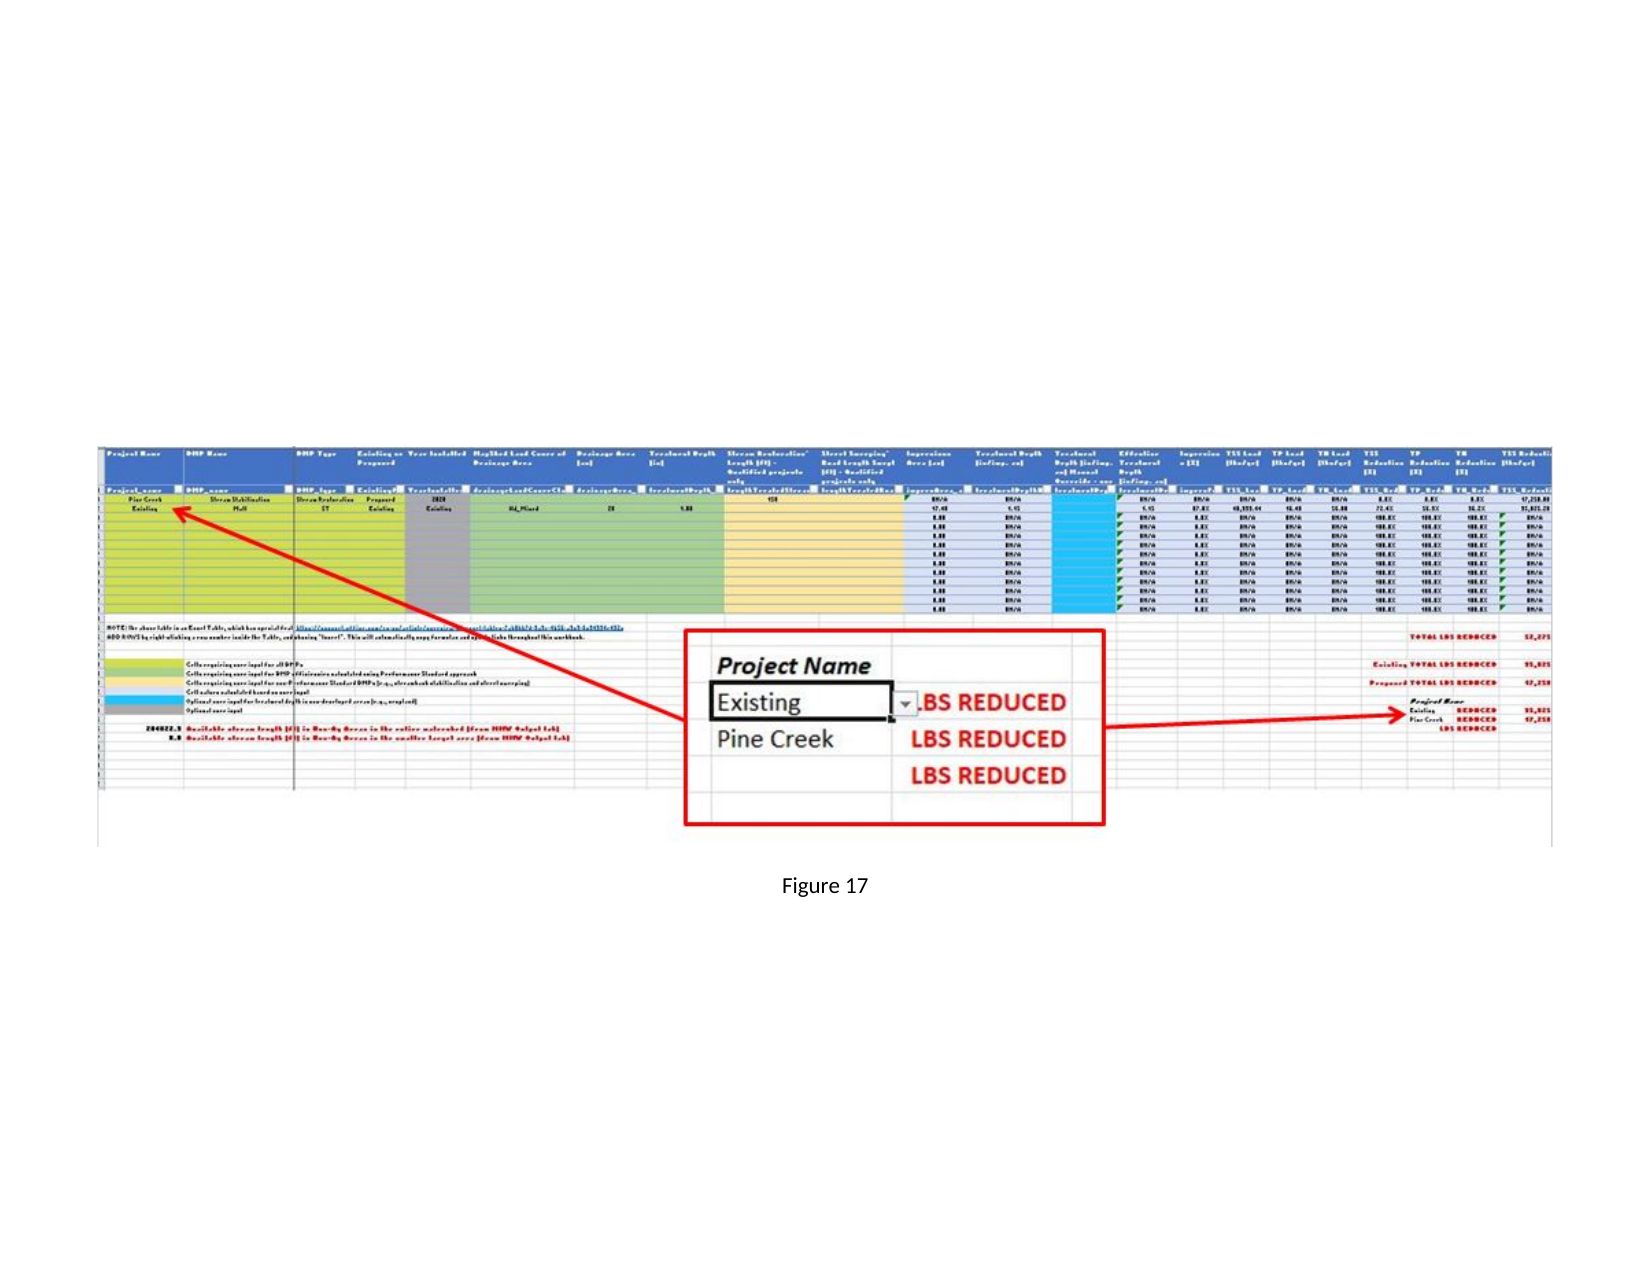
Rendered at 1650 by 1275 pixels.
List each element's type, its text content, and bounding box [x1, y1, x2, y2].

picture [97, 446, 1553, 847]
text Figure 17 [75, 871, 1575, 899]
